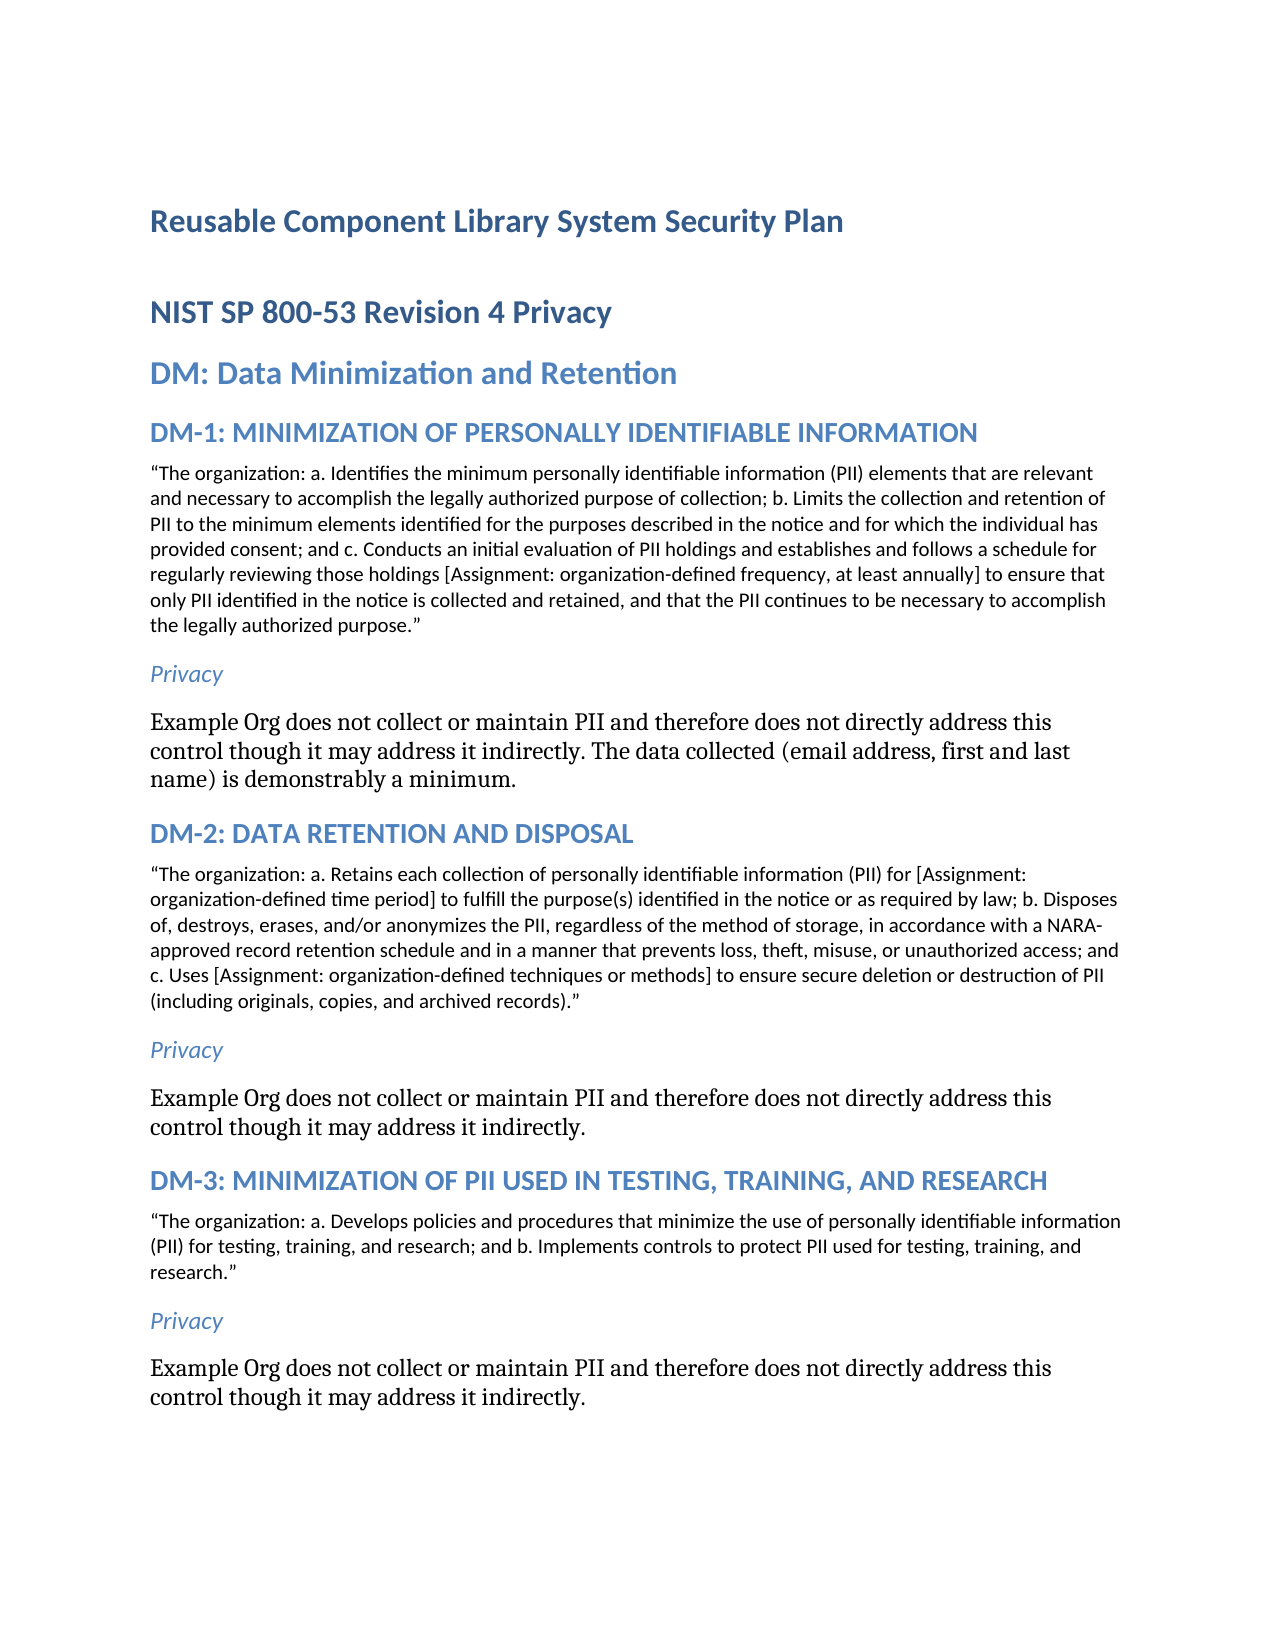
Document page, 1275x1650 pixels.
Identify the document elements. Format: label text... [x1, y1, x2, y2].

subtitle DM: Data Minimization and Retention [150, 352, 1125, 393]
subtitle Privacy [150, 1305, 1125, 1336]
subtitle DM-2: DATA RETENTION AND DISPOSAL [150, 815, 1125, 851]
text “The organization: a. Develops policies and procedures that minimize the use of personally identifiable information (PII) for testing, training, and research; and b. Implements controls to protect PII used for testing, training, and research.” [150, 1208, 1125, 1284]
subtitle DM-1: MINIMIZATION OF PERSONALLY IDENTIFIABLE INFORMATION [150, 414, 1125, 449]
subtitle Reusable Component Library System Security Plan [150, 200, 1125, 241]
subtitle DM-3: MINIMIZATION OF PII USED IN TESTING, TRAINING, AND RESEARCH [150, 1162, 1125, 1198]
subtitle Privacy [150, 659, 1125, 689]
text Example Org does not collect or maintain PII and therefore does not directly address this control though it may address it indirectly. The data collected (email address, first and last name) is demonstrably a minimum. [150, 708, 1125, 794]
text “The organization: a. Retains each collection of personally identifiable information (PII) for [Assignment: organization-defined time period] to fulfill the purpose(s) identified in the notice or as required by law; b. Disposes of, destroys, erases, and/or anonymizes the PII, regardless of the method of storage, in accordance with a NARA-approved record retention schedule and in a manner that prevents loss, theft, misuse, or unauthorized access; and c. Uses [Assignment: organization-defined techniques or methods] to ensure secure deletion or destruction of PII (including originals, copies, and archived records).” [150, 861, 1125, 1013]
subtitle NIST SP 800-53 Revision 4 Privacy [150, 291, 1125, 331]
text Example Org does not collect or maintain PII and therefore does not directly address this control though it may address it indirectly. [150, 1354, 1125, 1412]
text Example Org does not collect or maintain PII and therefore does not directly address this control though it may address it indirectly. [150, 1084, 1125, 1141]
subtitle Privacy [150, 1034, 1125, 1065]
text “The organization: a. Identifies the minimum personally identifiable information (PII) elements that are relevant and necessary to accomplish the legally authorized purpose of collection; b. Limits the collection and retention of PII to the minimum elements identified for the purposes described in the notice and for which the individual has provided consent; and c. Conducts an initial evaluation of PII holdings and establishes and follows a schedule for regularly reviewing those holdings [Assignment: organization-defined frequency, at least annually] to ensure that only PII identified in the notice is collected and retained, and that the PII continues to be necessary to accomplish the legally authorized purpose.” [150, 460, 1125, 638]
